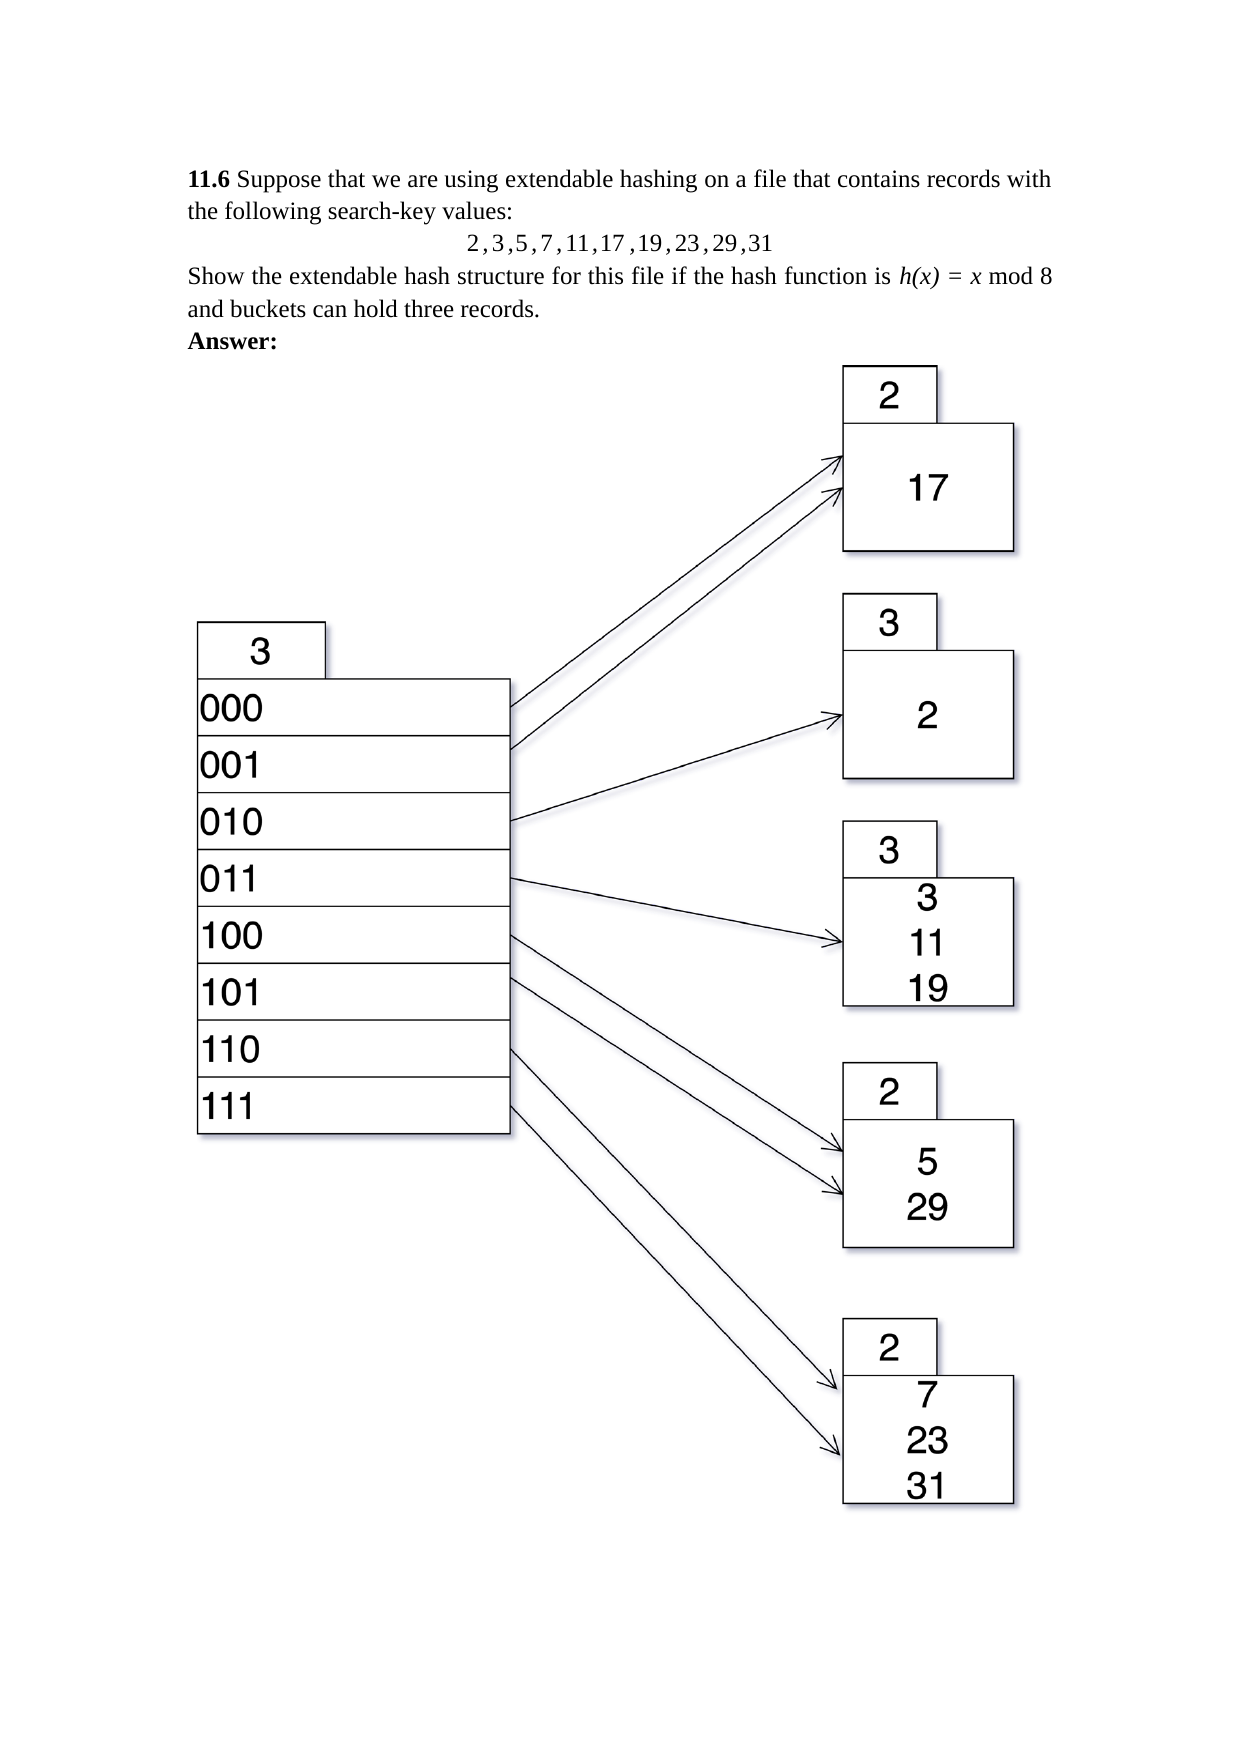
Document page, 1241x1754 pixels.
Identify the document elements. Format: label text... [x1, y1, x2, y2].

text Answer: [187, 324, 1053, 357]
text Show the extendable hash structure for this file if the hash function is h(x) = x mod 8 and buckets can hold three records. [187, 259, 1053, 324]
text 11.6 Suppose that we are using extendable hashing on a file that contains records with the following search-key values: [187, 162, 1053, 227]
picture [196, 365, 1030, 1524]
